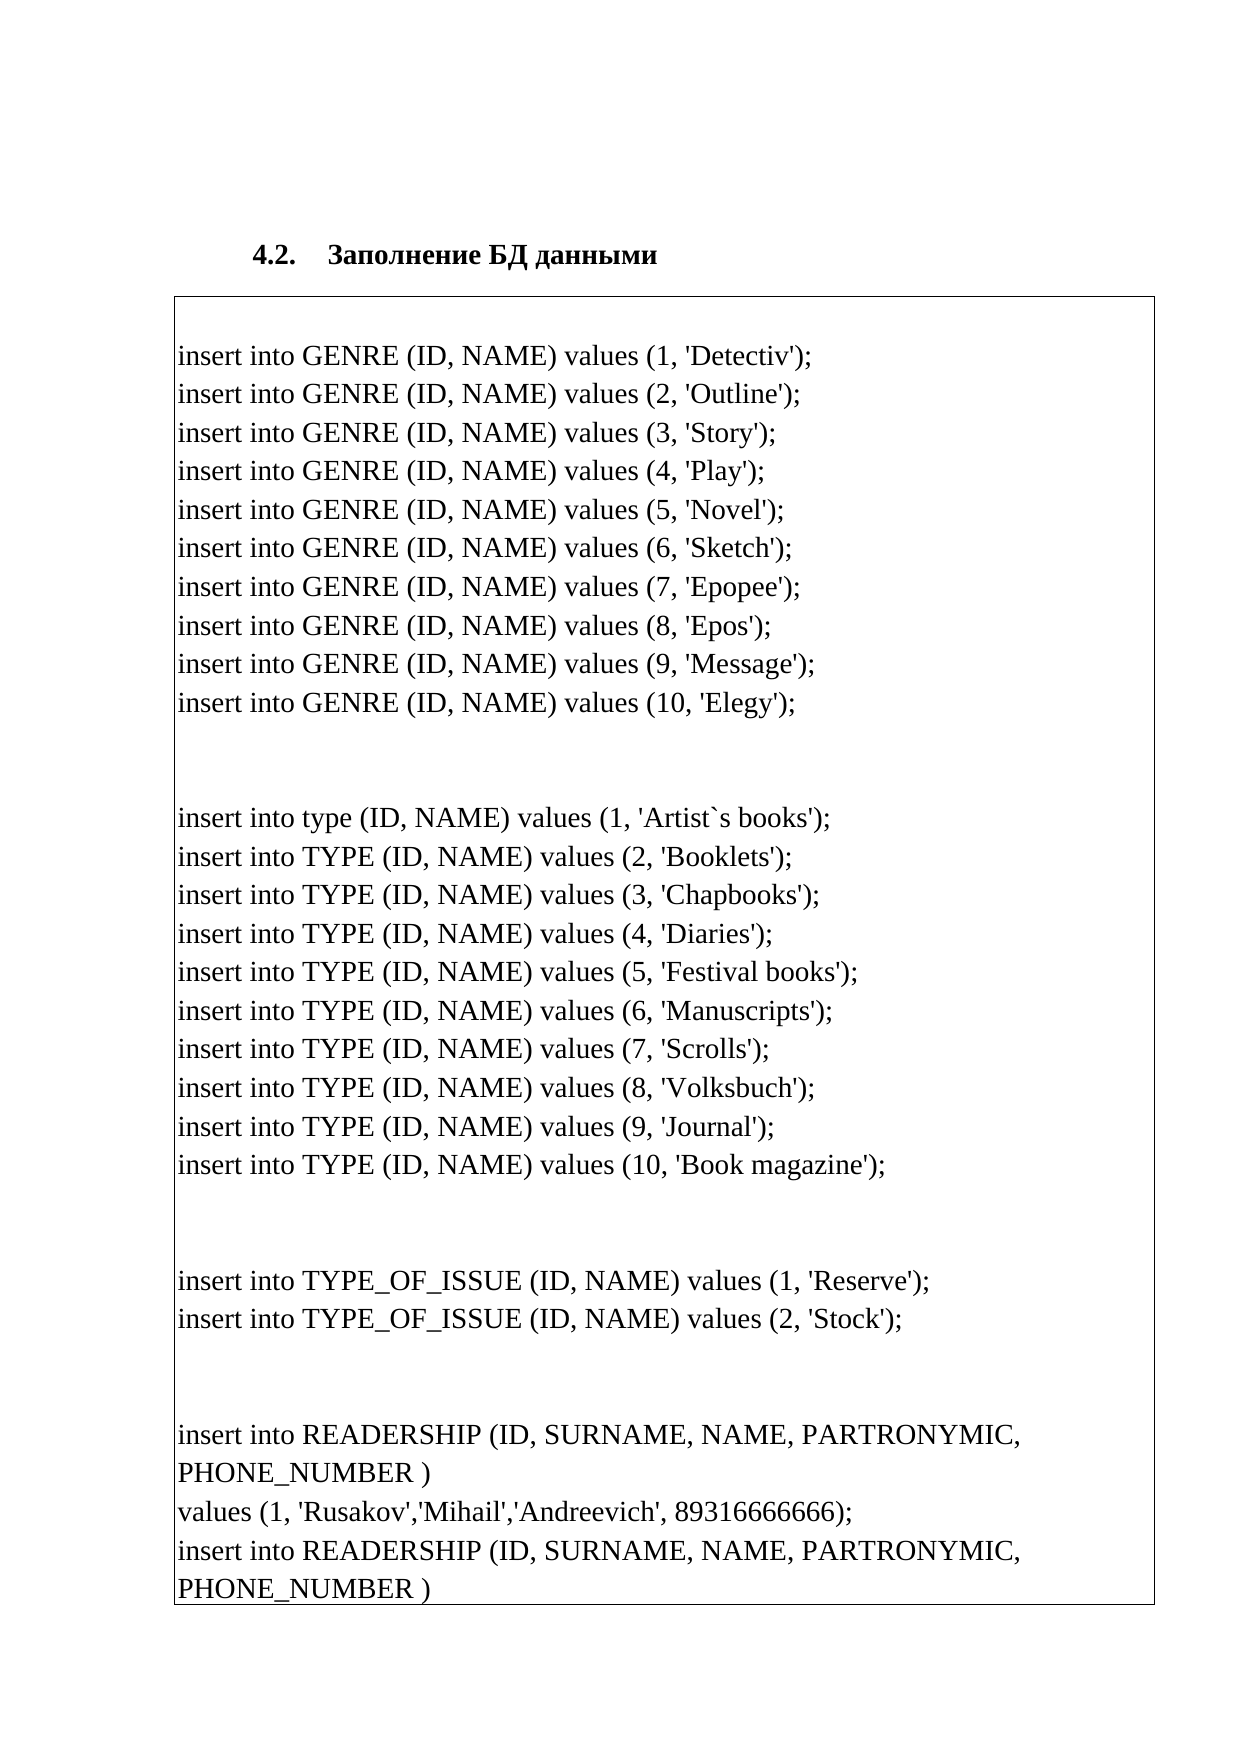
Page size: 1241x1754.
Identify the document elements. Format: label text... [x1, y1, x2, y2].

text insert into TYPE (ID, NAME) values (8, 'Volksbuch'); [175, 1067, 1154, 1104]
text values (1, 'Rusakov','Mihail','Andreevich', 89316666666); [175, 1491, 1154, 1528]
text insert into GENRE (ID, NAME) values (5, 'Novel'); [175, 489, 1154, 526]
text insert into TYPE (ID, NAME) values (3, 'Chapbooks'); [175, 874, 1154, 911]
text insert into TYPE (ID, NAME) values (2, 'Booklets'); [175, 836, 1154, 872]
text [175, 1414, 1154, 1489]
text insert into type (ID, NAME) values (1, 'Artist`s books'); [175, 797, 1154, 834]
text insert into TYPE_OF_ISSUE (ID, NAME) values (1, 'Reserve'); [175, 1260, 1154, 1296]
text insert into GENRE (ID, NAME) values (7, 'Epopee'); [175, 566, 1154, 603]
text insert into GENRE (ID, NAME) values (10, 'Elegy'); [175, 682, 1154, 718]
text insert into GENRE (ID, NAME) values (6, 'Sketch'); [175, 527, 1154, 564]
text insert into TYPE (ID, NAME) values (4, 'Diaries'); [175, 913, 1154, 949]
text insert into TYPE (ID, NAME) values (5, 'Festival books'); [175, 951, 1154, 988]
text insert into TYPE_OF_ISSUE (ID, NAME) values (2, 'Stock'); [175, 1298, 1154, 1335]
text insert into TYPE (ID, NAME) values (6, 'Manuscripts'); [175, 990, 1154, 1027]
list Заполнение БД данными [252, 237, 1152, 270]
text insert into GENRE (ID, NAME) values (9, 'Message'); [175, 643, 1154, 680]
text insert into GENRE (ID, NAME) values (8, 'Epos'); [175, 604, 1154, 641]
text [175, 1529, 1154, 1604]
text insert into GENRE (ID, NAME) values (2, 'Outline'); [175, 373, 1154, 410]
text insert into TYPE (ID, NAME) values (9, 'Journal'); [175, 1106, 1154, 1142]
text insert into TYPE (ID, NAME) values (7, 'Scrolls'); [175, 1028, 1154, 1065]
text insert into TYPE (ID, NAME) values (10, 'Book magazine'); [175, 1144, 1154, 1181]
text insert into GENRE (ID, NAME) values (1, 'Detectiv'); [175, 335, 1154, 371]
text insert into GENRE (ID, NAME) values (3, 'Story'); [175, 412, 1154, 448]
text insert into GENRE (ID, NAME) values (4, 'Play'); [175, 450, 1154, 487]
